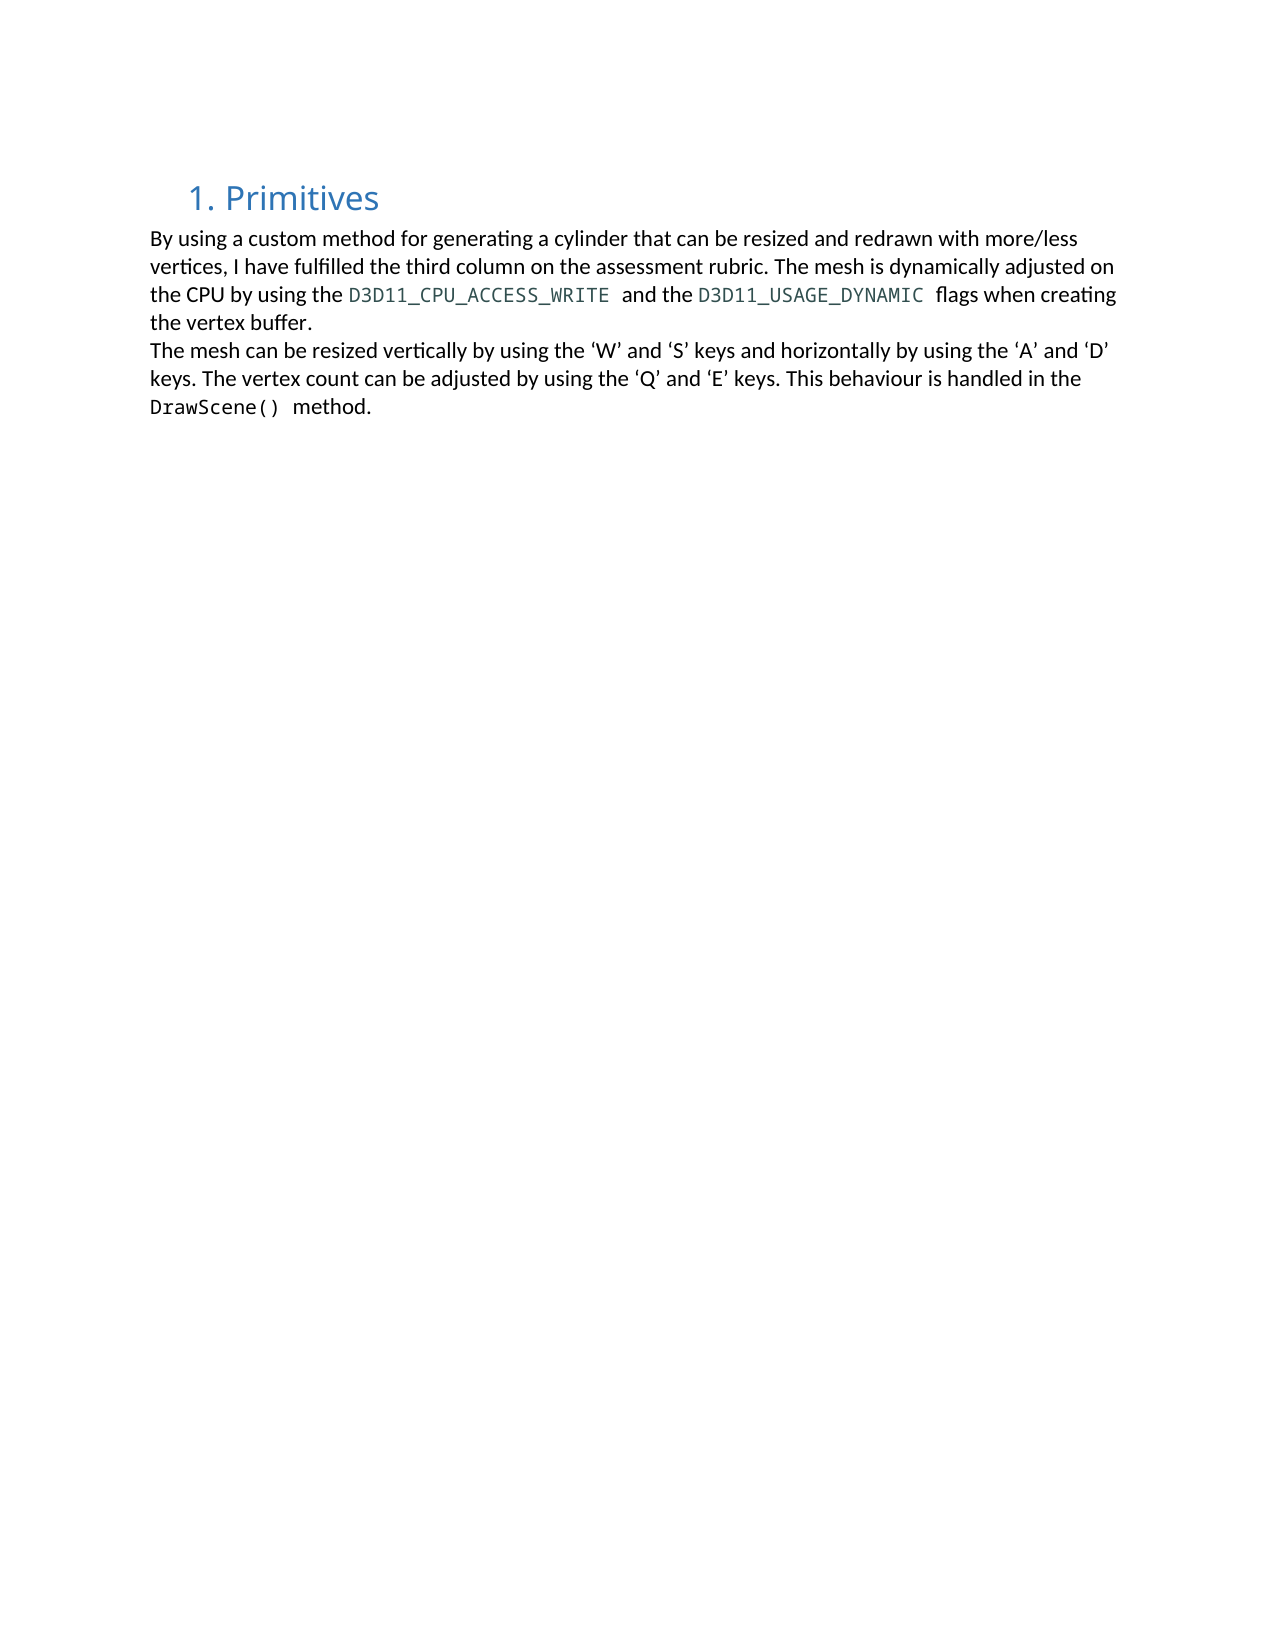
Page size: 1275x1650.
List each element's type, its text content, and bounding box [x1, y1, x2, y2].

text By using a custom method for generating a cylinder that can be resized and redrawn with more/less vertices, I have fulfilled the third column on the assessment rubric. The mesh is dynamically adjusted on the CPU by using the D3D11_CPU_ACCESS_WRITE and the D3D11_USAGE_DYNAMIC flags when creating the vertex buffer. [150, 224, 1125, 336]
text The mesh can be resized vertically by using the ‘W’ and ‘S’ keys and horizontally by using the ‘A’ and ‘D’ keys. The vertex count can be adjusted by using the ‘Q’ and ‘E’ keys. This behaviour is handled in the DrawScene() method. [150, 336, 1125, 420]
subtitle Primitives [187, 175, 1125, 220]
